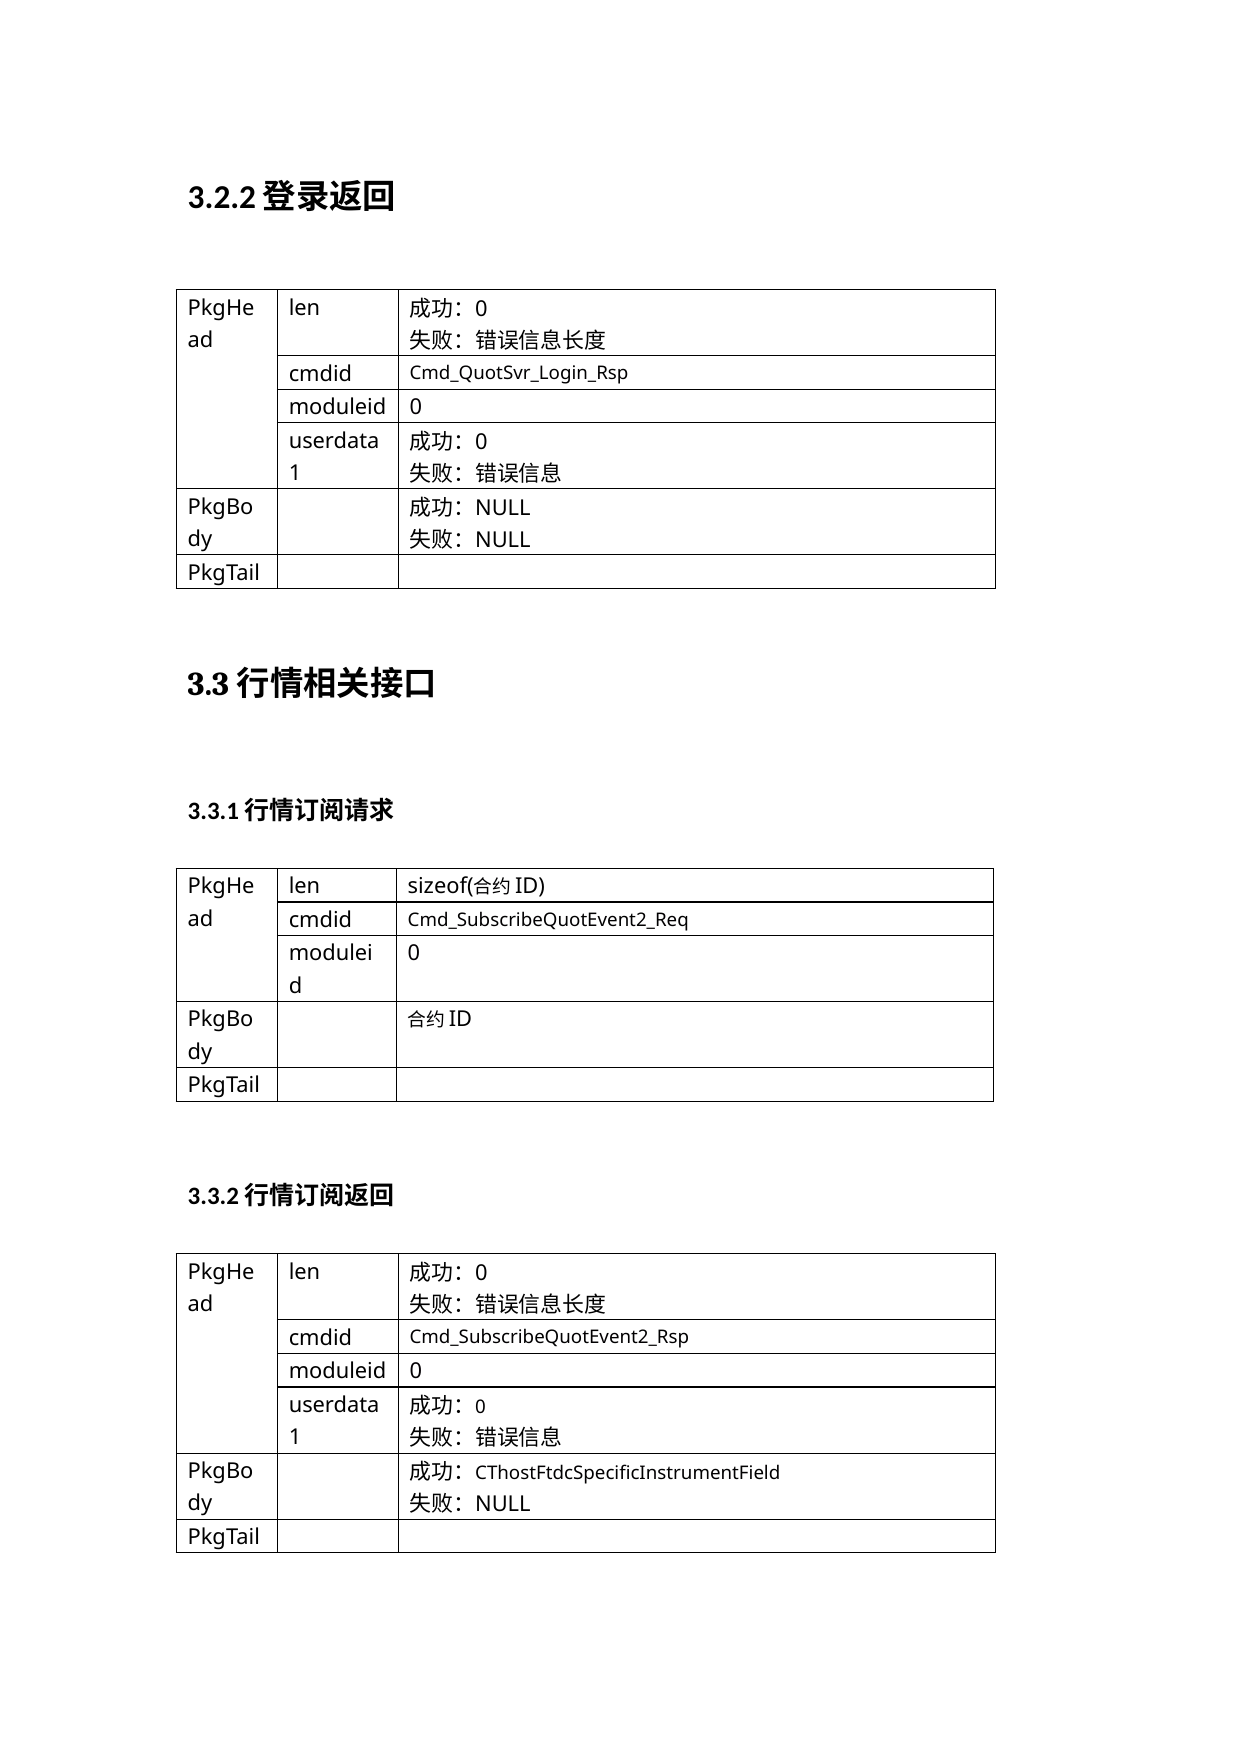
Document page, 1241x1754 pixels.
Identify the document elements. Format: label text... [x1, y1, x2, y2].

table_cell PkgBody [177, 1002, 277, 1067]
table_cell PkgBody [177, 489, 277, 554]
table_header sizeof(合约ID) [397, 869, 993, 901]
table_cell moduleid [278, 390, 398, 422]
table_cell [278, 1002, 396, 1067]
table_cell PkgTail [177, 1068, 277, 1101]
table_cell PkgTail [177, 1520, 277, 1552]
table_cell Cmd_SubscribeQuotEvent2_Req [397, 903, 993, 935]
table_cell Cmd_SubscribeQuotEvent2_Rsp [399, 1320, 995, 1353]
table_cell 成功：0 失败：错误信息 [399, 423, 995, 488]
table_header PkgHead [177, 1254, 277, 1452]
table_cell PkgTail [177, 555, 277, 588]
table_cell 0 [399, 390, 995, 422]
table_cell moduleid [278, 1354, 398, 1386]
table_cell [278, 1454, 398, 1518]
table_header 成功：0 失败：错误信息长度 [399, 1254, 995, 1319]
table_cell [278, 489, 398, 554]
table_header PkgHead [177, 869, 277, 1001]
table_cell 0 [399, 1354, 995, 1386]
table_cell cmdid [278, 356, 398, 389]
table_cell 合约ID [397, 1002, 993, 1067]
table_cell [399, 555, 995, 588]
table_cell moduleid [278, 936, 396, 1001]
subtitle 3.3.1行情订阅请求 [187, 776, 1053, 841]
table_cell cmdid [278, 1320, 398, 1353]
table_cell [399, 1520, 995, 1552]
table_cell PkgBody [177, 1454, 277, 1518]
table_cell [278, 1520, 398, 1552]
subtitle 3.3 行情相关接口 [187, 648, 1053, 713]
table_cell 成功：NULL 失败：NULL [399, 489, 995, 554]
table_cell [397, 1068, 993, 1101]
table_header len [278, 1254, 398, 1319]
subtitle 3.2.2登录返回 [187, 162, 1053, 227]
table_header 成功：0 失败：错误信息长度 [399, 290, 995, 355]
table_header len [278, 869, 396, 901]
table_header len [278, 290, 398, 355]
table_cell 成功：CThostFtdcSpecificInstrumentField 失败：NULL [399, 1454, 995, 1518]
table_cell userdata1 [278, 423, 398, 488]
table_cell [278, 555, 398, 588]
table_header PkgHead [177, 290, 277, 488]
table_cell [278, 1068, 396, 1101]
table_cell cmdid [278, 903, 396, 935]
table_cell Cmd_QuotSvr_Login_Rsp [399, 356, 995, 389]
table_cell 成功：0 失败：错误信息 [399, 1388, 995, 1452]
table_cell 0 [397, 936, 993, 1001]
subtitle 3.3.2行情订阅返回 [187, 1161, 1053, 1226]
table_cell userdata1 [278, 1388, 398, 1452]
